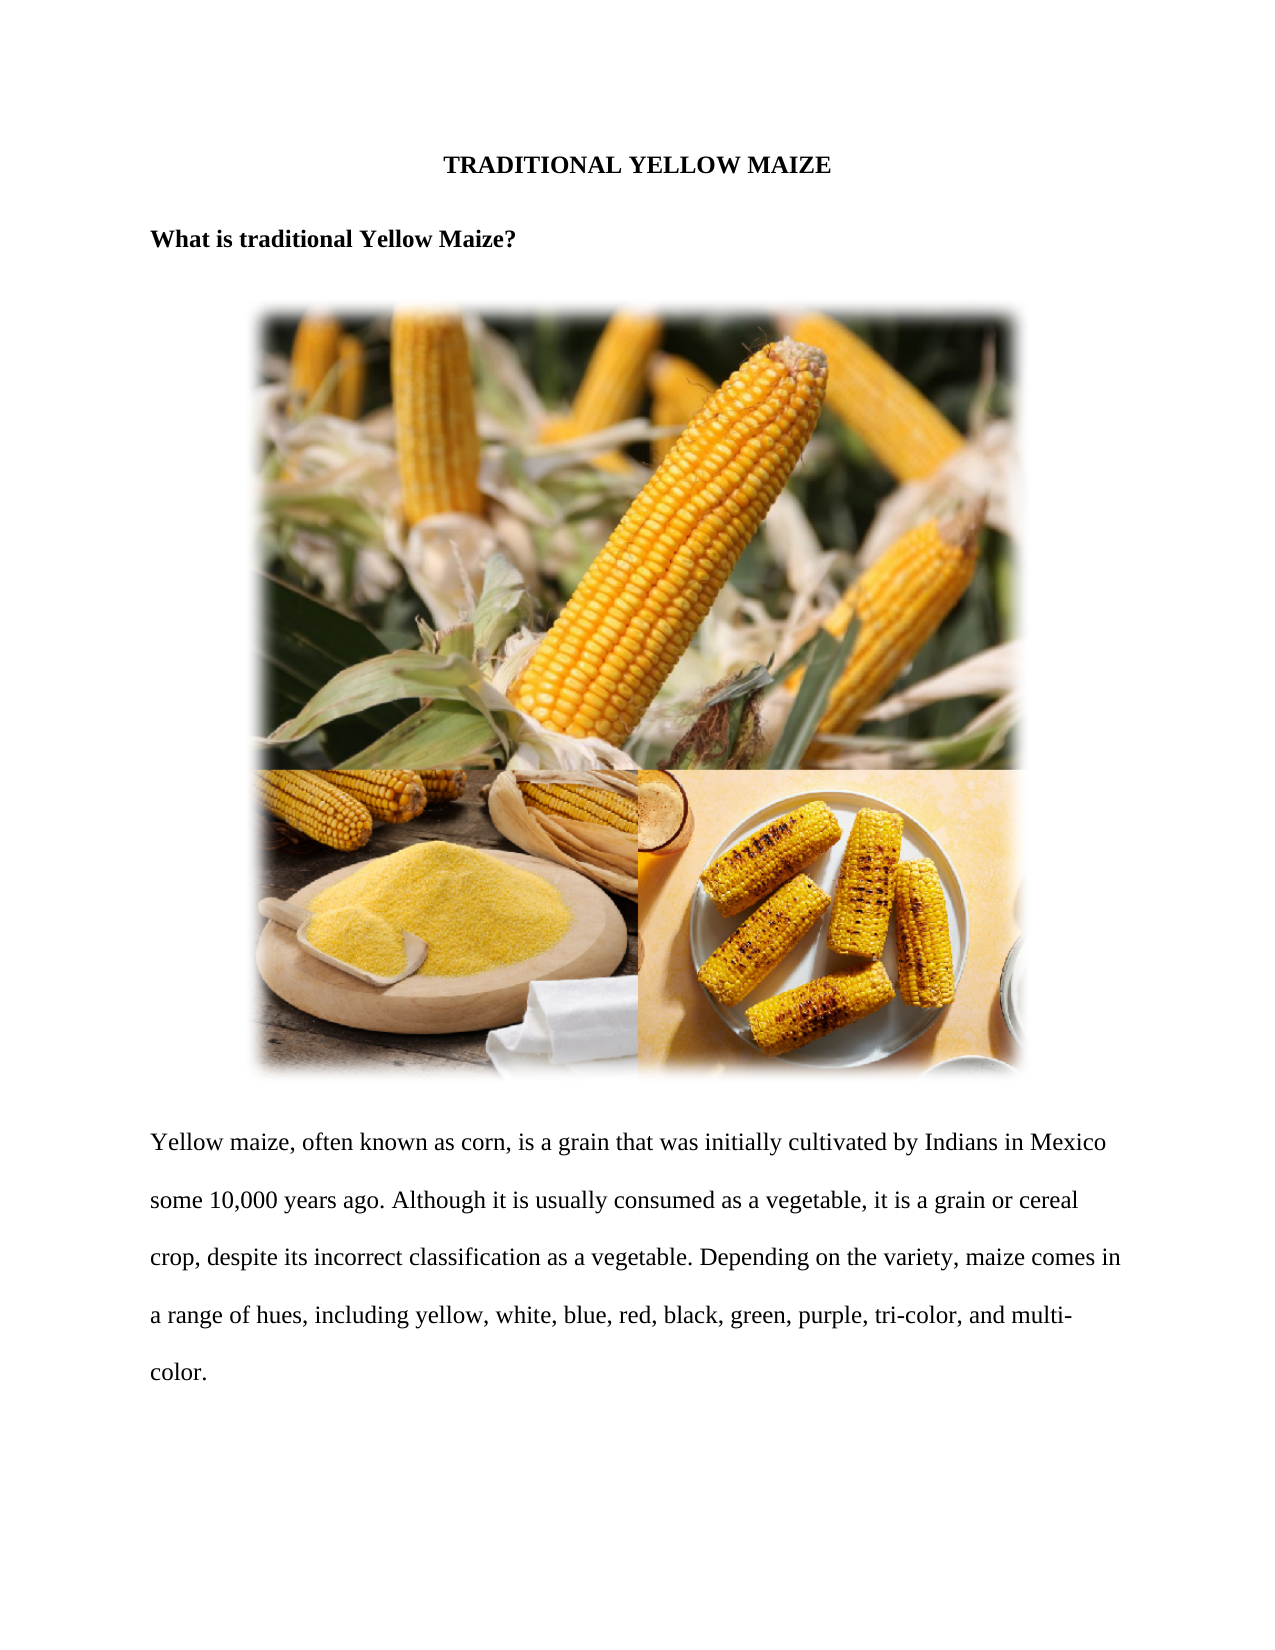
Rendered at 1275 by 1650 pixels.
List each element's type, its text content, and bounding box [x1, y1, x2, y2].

picture [274, 327, 1001, 1054]
text What is traditional Yellow Maize? [150, 224, 1125, 253]
text TRADITIONAL YELLOW MAIZE [150, 150, 1125, 179]
text Yellow maize, often known as corn, is a grain that was initially cultivated by Indians in Mexico some 10,000 years ago. Although it is usually consumed as a vegetable, it is a grain or cereal crop, despite its incorrect classification as a vegetable. Depending on the variety, maize comes in a range of hues, including yellow, white, blue, red, black, green, purple, tri-color, and multi-color. [150, 1127, 1125, 1386]
